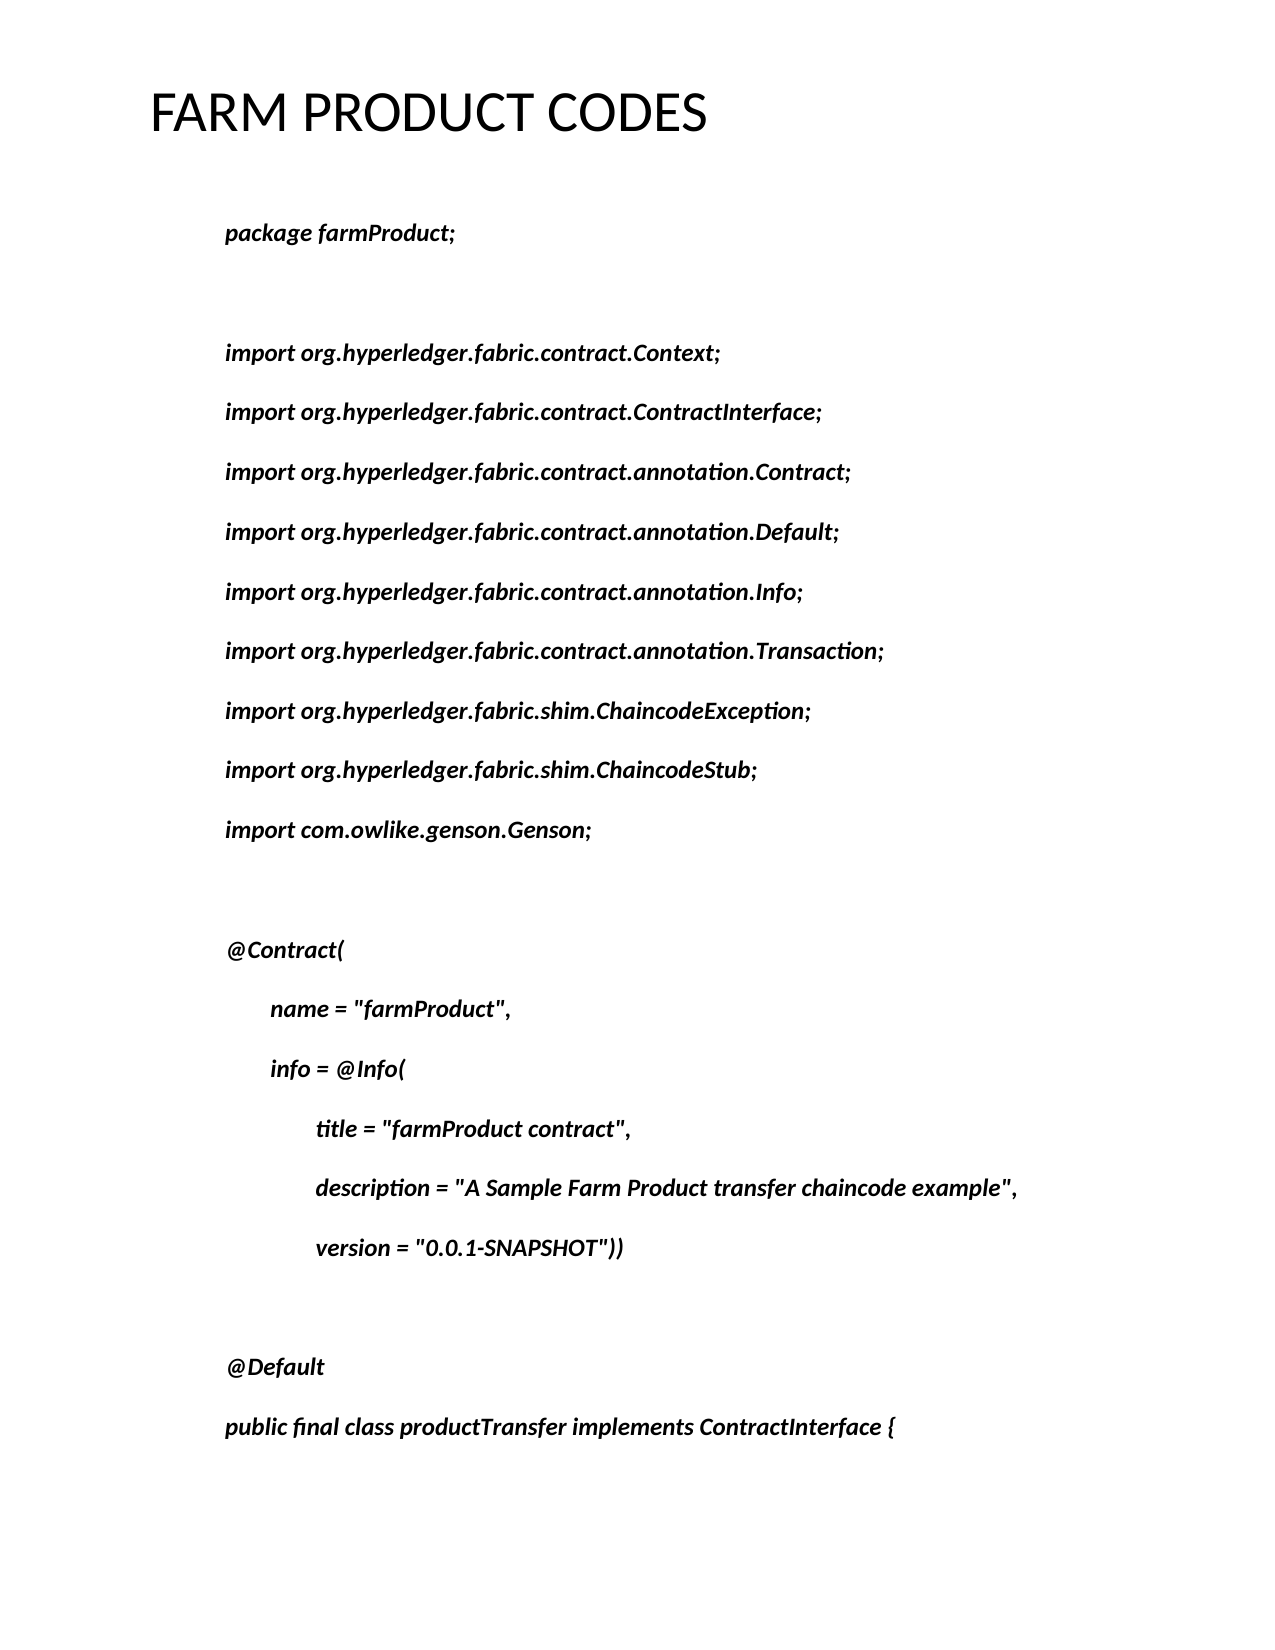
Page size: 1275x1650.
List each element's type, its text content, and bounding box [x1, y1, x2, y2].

text import org.hyperledger.fabric.shim.ChaincodeStub; [225, 755, 1125, 785]
text @Default [225, 1352, 1125, 1382]
text import org.hyperledger.fabric.shim.ChaincodeException; [225, 695, 1125, 726]
text description = "A Sample Farm Product transfer chaincode example", [225, 1172, 1125, 1203]
text import org.hyperledger.fabric.contract.annotation.Info; [225, 576, 1125, 606]
text import org.hyperledger.fabric.contract.annotation.Default; [225, 516, 1125, 546]
text info = @Info( [225, 1053, 1125, 1084]
text version = "0.0.1-SNAPSHOT")) [225, 1232, 1125, 1263]
text public final class productTransfer implements ContractInterface { [225, 1411, 1125, 1442]
text import org.hyperledger.fabric.contract.ContractInterface; [225, 397, 1125, 427]
text import org.hyperledger.fabric.contract.Context; [225, 337, 1125, 367]
text name = "farmProduct", [225, 993, 1125, 1024]
text package farmProduct; [225, 217, 1125, 248]
text import org.hyperledger.fabric.contract.annotation.Contract; [225, 456, 1125, 487]
text import com.owlike.genson.Genson; [225, 814, 1125, 845]
text @Contract( [225, 934, 1125, 964]
text import org.hyperledger.fabric.contract.annotation.Transaction; [225, 635, 1125, 666]
text title = "farmProduct contract", [225, 1113, 1125, 1143]
